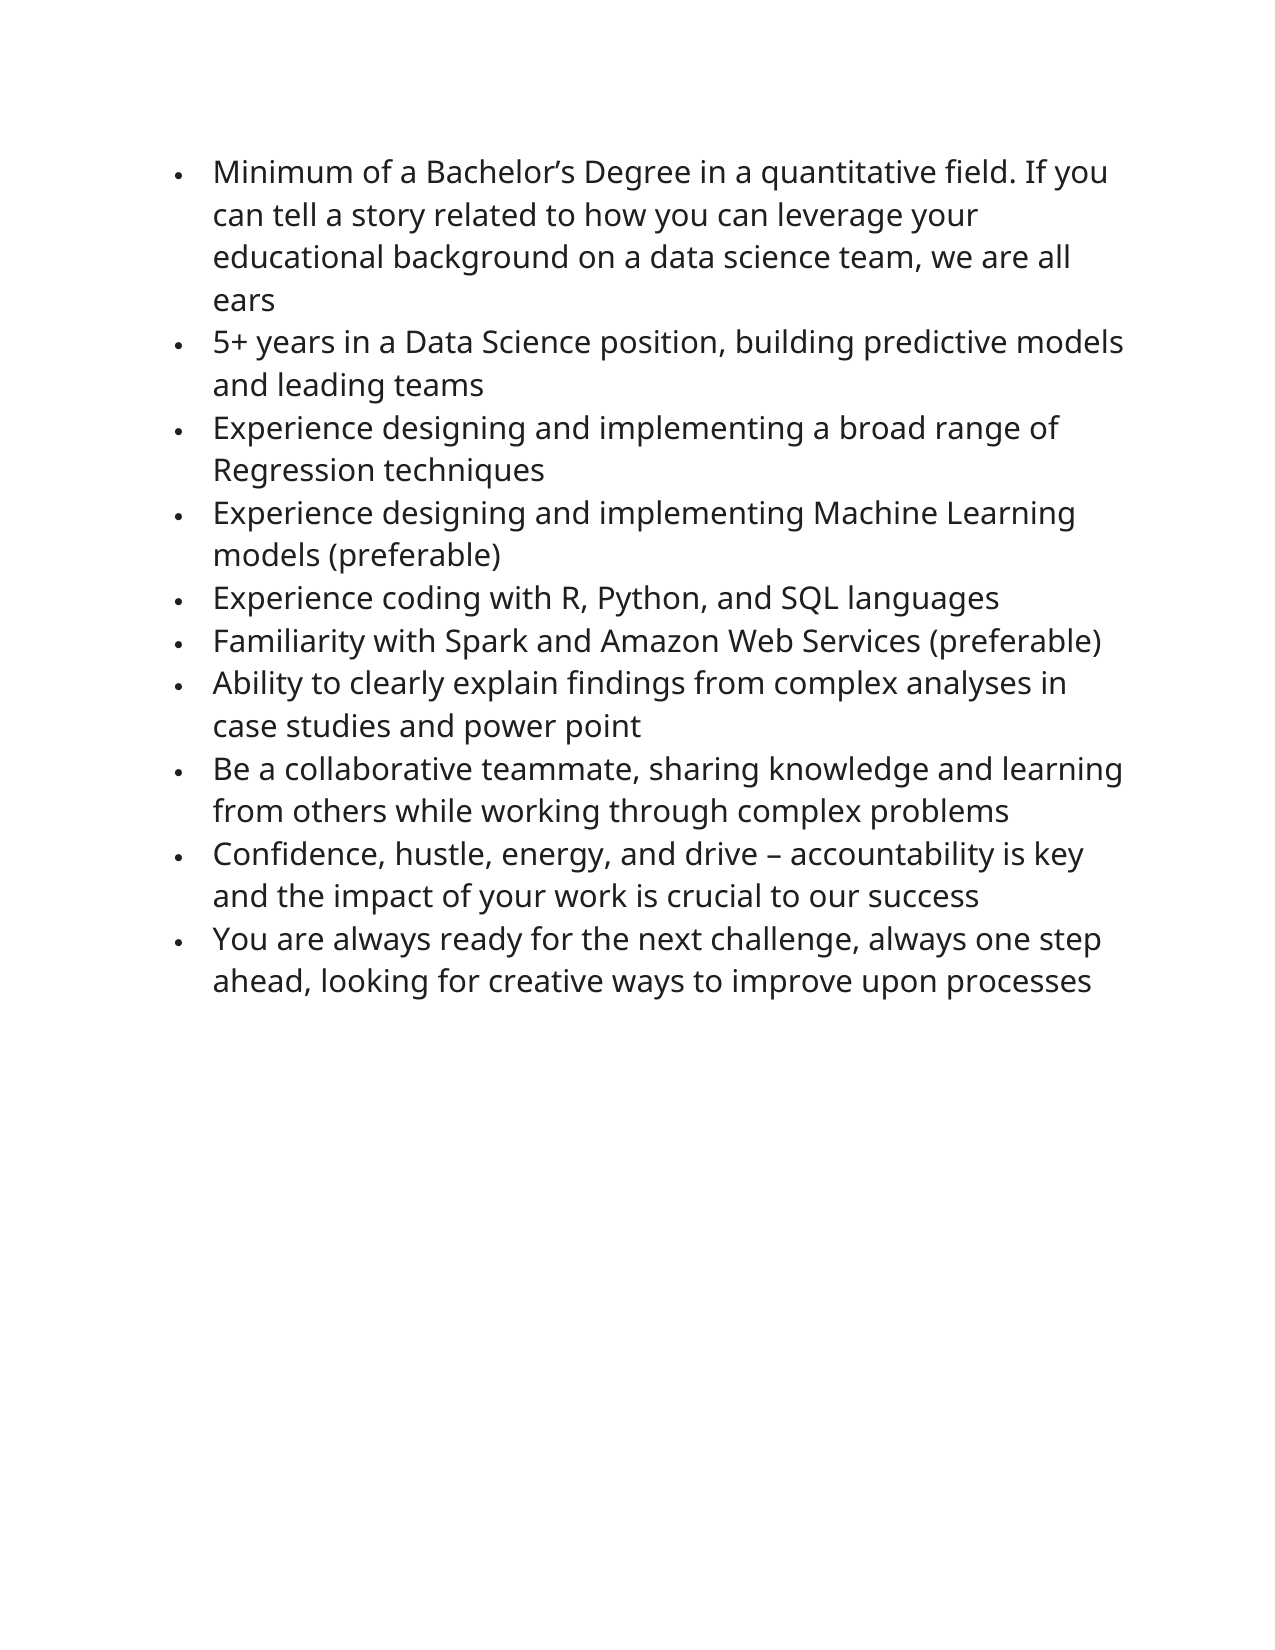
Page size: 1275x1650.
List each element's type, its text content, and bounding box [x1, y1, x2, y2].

list Experience designing and implementing Machine Learning models (preferable) [175, 491, 1125, 576]
list Confidence, hustle, energy, and drive – accountability is key and the impact of your work is crucial to our success [175, 832, 1125, 917]
list 5+ years in a Data Science position, building predictive models and leading teams [175, 320, 1125, 406]
list Ability to clearly explain findings from complex analyses in case studies and power point [175, 661, 1125, 746]
list Familiarity with Spark and Amazon Web Services (preferable) [175, 619, 1125, 661]
list Experience coding with R, Python, and SQL languages [175, 576, 1125, 619]
list Be a collaborative teammate, sharing knowledge and learning from others while working through complex problems [175, 746, 1125, 832]
list Experience designing and implementing a broad range of Regression techniques [175, 406, 1125, 491]
list You are always ready for the next challenge, always one step ahead, looking for creative ways to improve upon processes [175, 917, 1125, 1002]
list Minimum of a Bachelor’s Degree in a quantitative field. If you can tell a story related to how you can leverage your educational background on a data science team, we are all ears [175, 150, 1125, 320]
